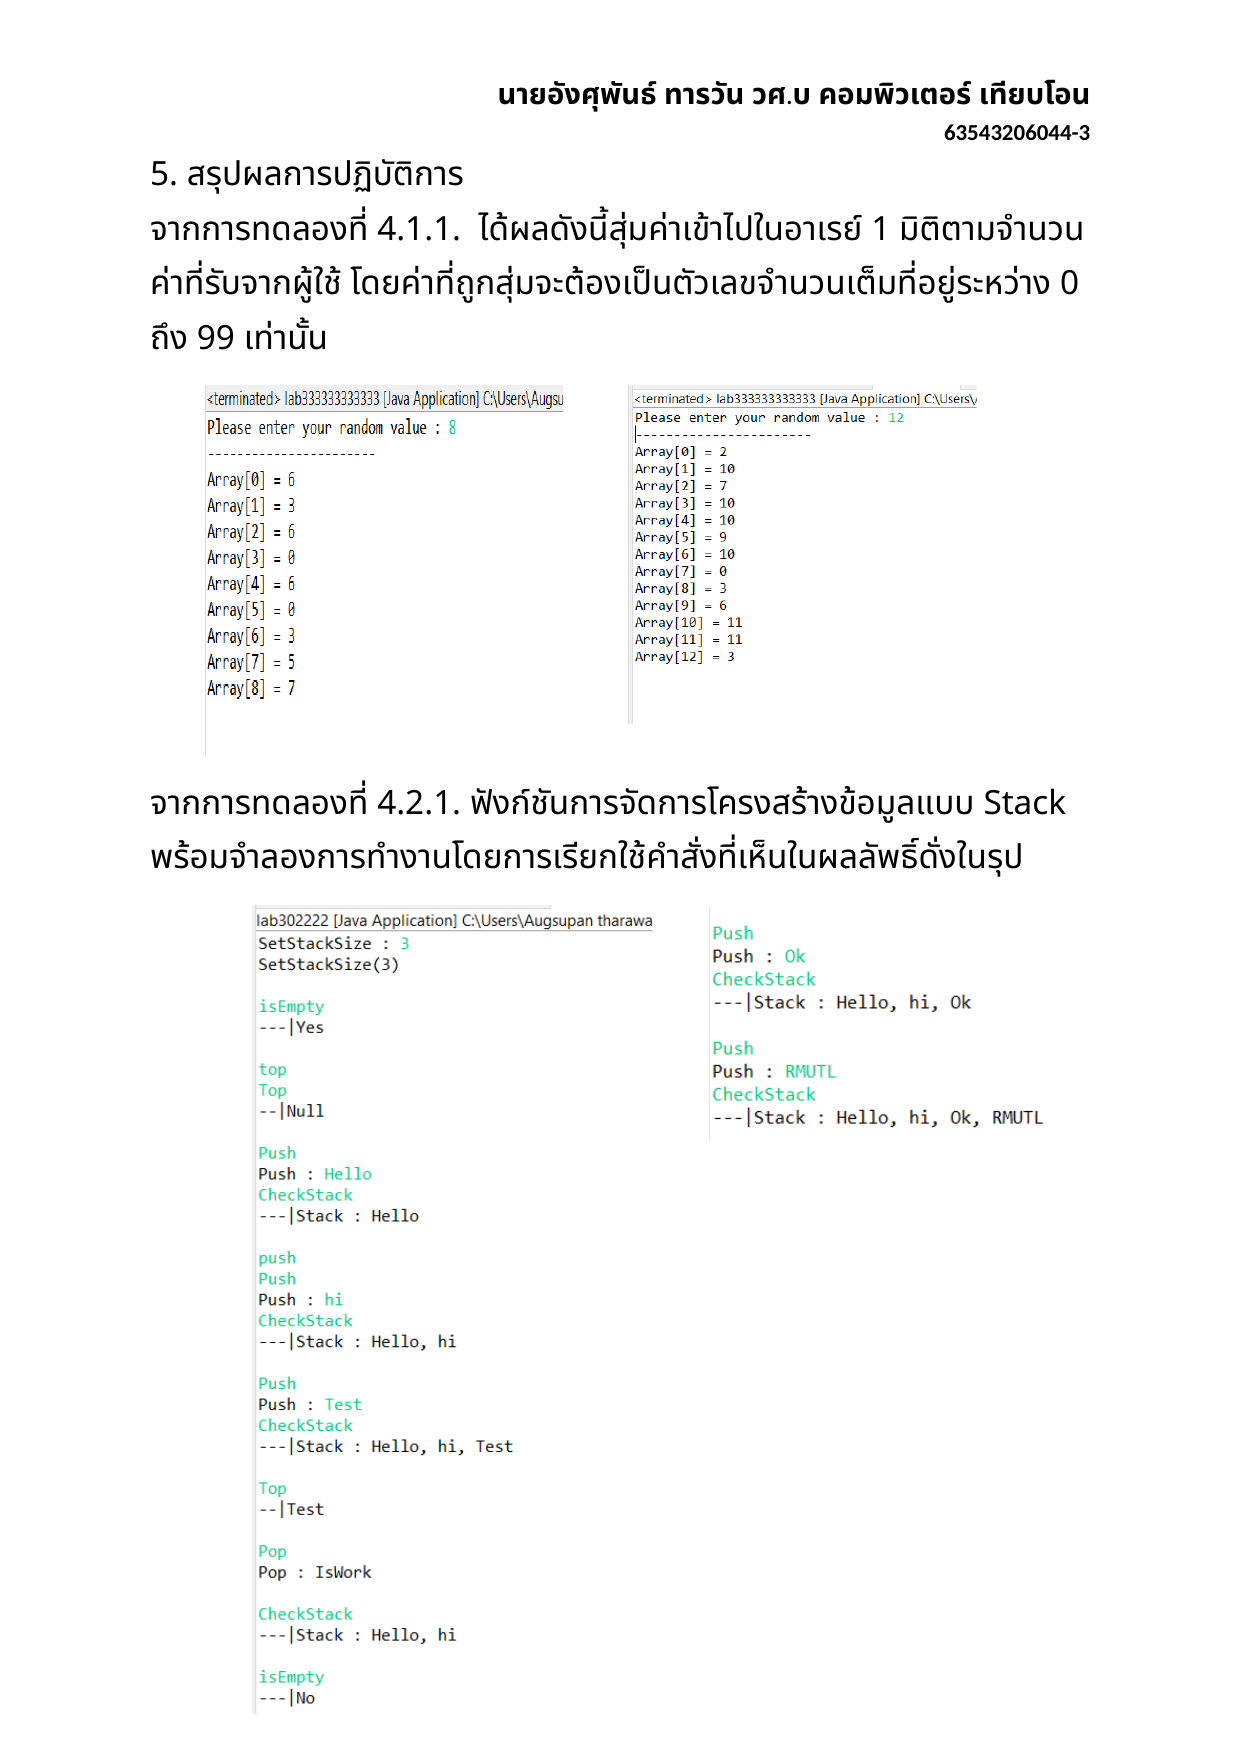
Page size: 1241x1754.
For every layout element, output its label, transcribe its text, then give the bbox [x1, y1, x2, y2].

picture [709, 906, 1091, 1141]
text จากการทดลองที่ 4.2.1. ฟังก์ชันการจัดการโครงสร้างข้อมูลแบบ Stack พร้อมจำลองการทำงานโดยการเรียกใช้คำสั่งที่เห็นในผลลัพธิ์ดั่งในรุป [150, 779, 1090, 884]
text 5. สรุปผลการปฏิบัติการ จากการทดลองที่ 4.1.1. ได้ผลดังนี้สุ่มค่าเข้าไปในอาเรย์ 1 มิติตามจำนวนค่าที่รับจากผู้ใช้ โดยค่าที่ถูกสุ่มจะต้องเป็นตัวเลขจำนวนเต็มที่อยู่ระหว่าง 0 ถึง 99 เท่านั้น [150, 150, 1090, 364]
picture [626, 385, 977, 723]
picture [251, 905, 653, 1714]
picture [203, 385, 564, 754]
